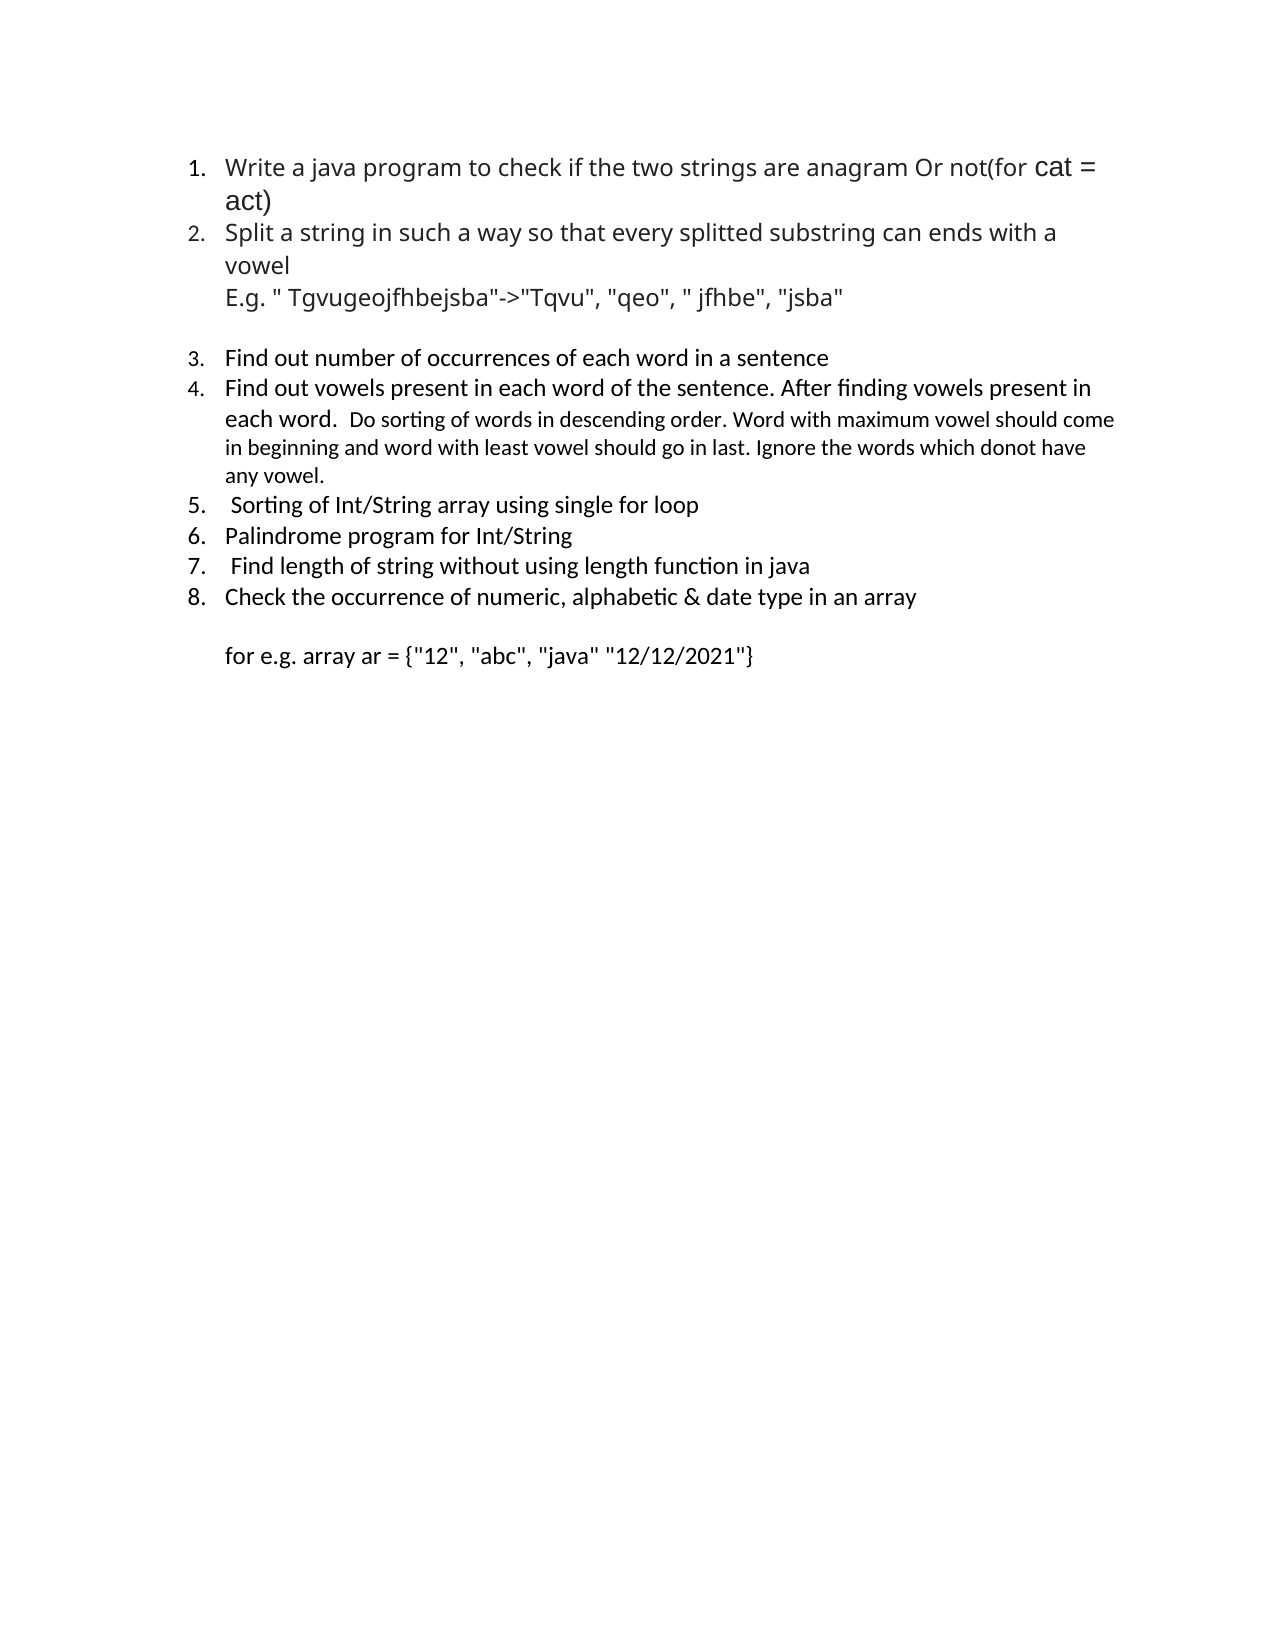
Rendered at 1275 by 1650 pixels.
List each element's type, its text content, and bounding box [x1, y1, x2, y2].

text for e.g. array ar = {"12", "abc", "java" "12/12/2021"} [225, 641, 1125, 671]
list Find out number of occurrences of each word in a sentence [187, 342, 1125, 372]
list Find out vowels present in each word of the sentence. After finding vowels present in each word. Do sorting of words in descending order. Word with maximum vowel should come in beginning and word with least vowel should go in last. Ignore the words which donot have any vowel. [187, 372, 1125, 489]
list Split a string in such a way so that every splitted substring can ends with a vowel E.g. " Tgvugeojfhbejsba"->"Tqvu", "qeo", " jfhbe", "jsba" [187, 216, 1125, 342]
list Find length of string without using length function in java [187, 550, 1125, 581]
list Sorting of Int/String array using single for loop [187, 489, 1125, 520]
list Palindrome program for Int/String [187, 520, 1125, 550]
list Check the occurrence of numeric, alphabetic & date type in an array [187, 581, 1125, 611]
list Write a java program to check if the two strings are anagram Or not(for cat = act) [187, 150, 1125, 216]
